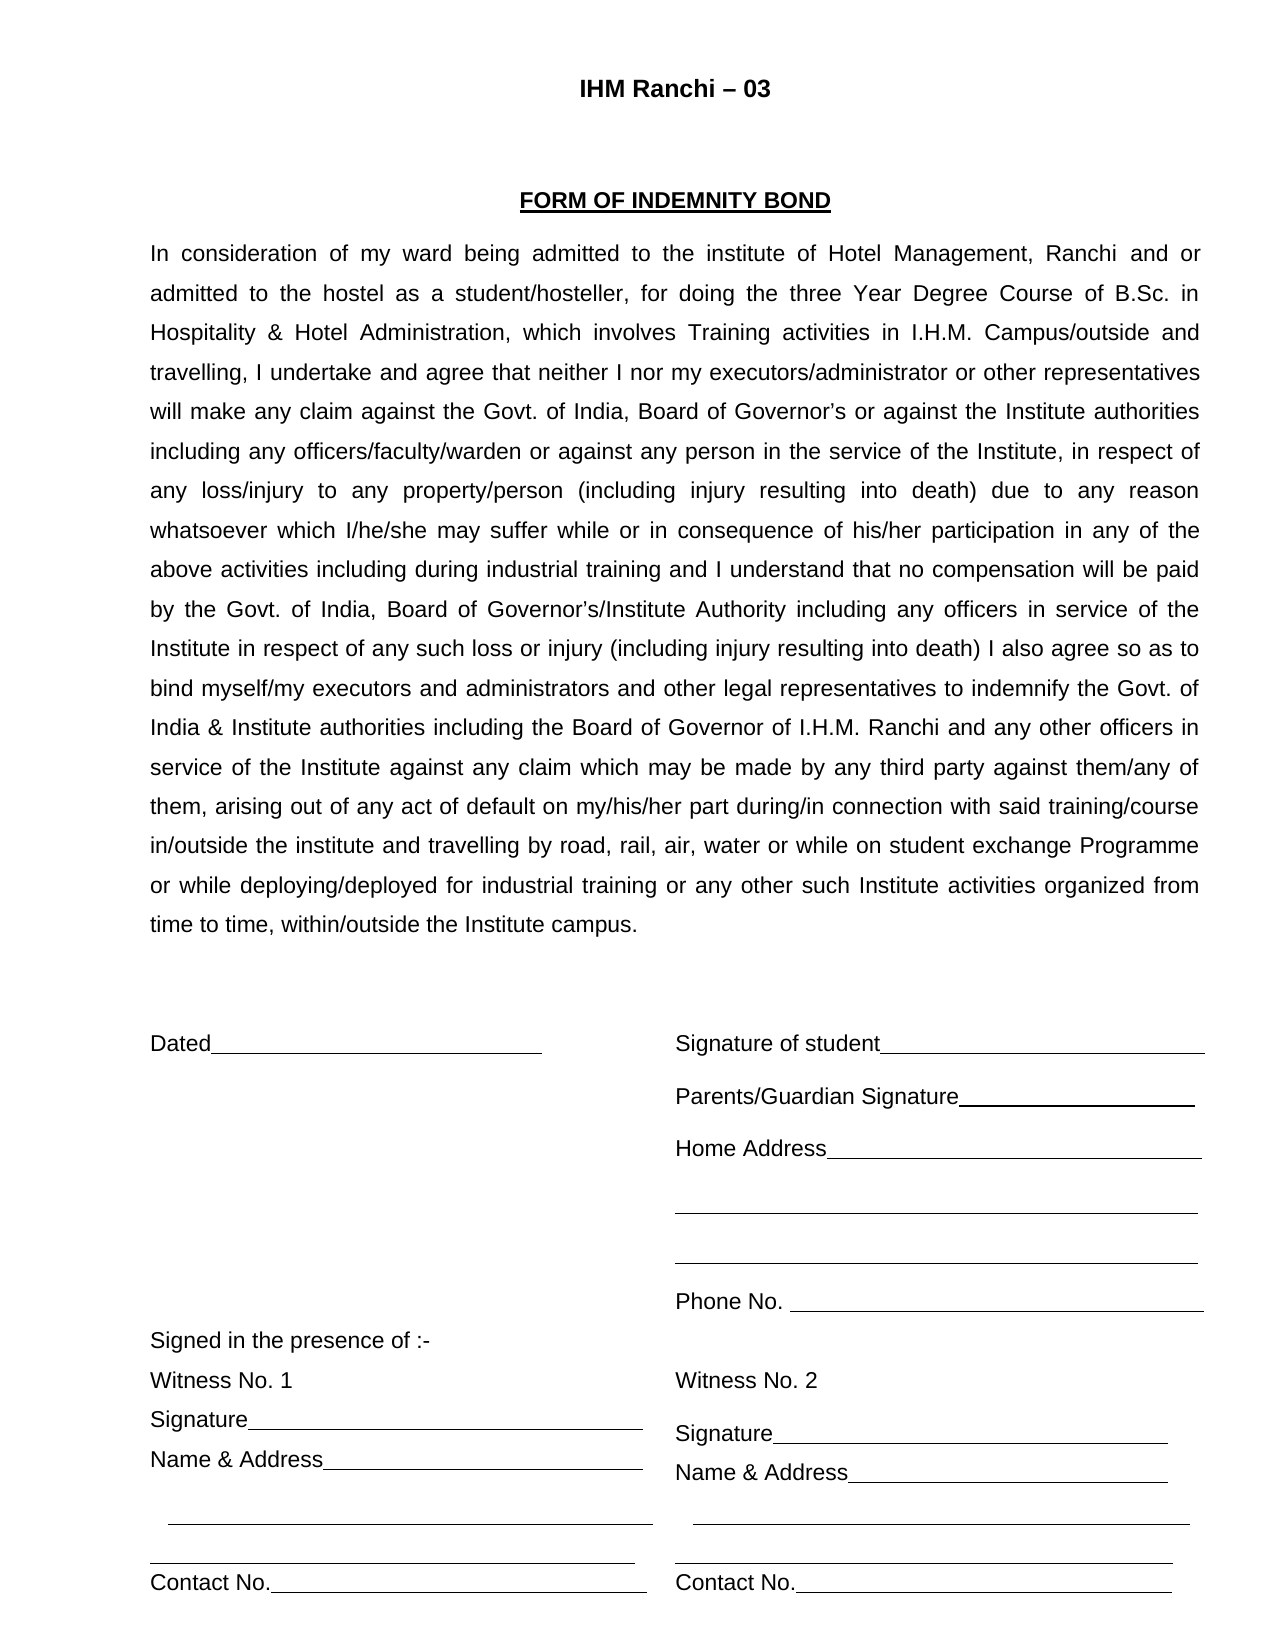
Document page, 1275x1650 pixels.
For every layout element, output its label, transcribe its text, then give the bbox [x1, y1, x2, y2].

text FORM OF INDEMNITY BOND [517, 187, 833, 213]
text Witness No. 1 Witness No. 2 [150, 1367, 1217, 1393]
text Parents/Guardian Signature [675, 1083, 1217, 1109]
text Signature Name & Address [675, 1420, 1173, 1486]
text Contact No. Contact No. [150, 1569, 1217, 1595]
text In consideration of my ward being admitted to the institute of Hotel Management, Ranchi and or admitted to the hostel as a student/hosteller, for doing the three Year Degree Course of B.Sc. in Hospitality & Hotel Administration, which involves Training activities in I.H.M. Campus/outside and travelling, I undertake and agree that neither I nor my executors/administrator or other representatives will make any claim against the Govt. of India, Board of Governor’s or against the Institute authorities including any officers/faculty/warden or against any person in the service of the Institute, in respect of any loss/injury to any property/person (including injury resulting into death) due to any reason whatsoever which I/he/she may suffer while or in consequence of his/her participation in any of the above activities including during industrial training and I understand that no compensation will be paid by the Govt. of India, Board of Governor’s/Institute Authority including any officers in service of the Institute in respect of any such loss or injury (including injury resulting into death) I also agree so as to bind myself/my executors and administrators and other legal representatives to indemnify the Govt. of India & Institute authorities including the Board of Governor of I.H.M. Ranchi and any other officers in service of the Institute against any claim which may be made by any third party against them/any of them, arising out of any act of default on my/his/her part during/in connection with said training/course in/outside the institute and travelling by road, rail, air, water or while on student exchange Programme or while deploying/deployed for industrial training or any other such Institute activities organized from time to time, within/outside the Institute campus. [150, 240, 1201, 938]
text IHM Ranchi – 03 [517, 74, 833, 103]
text Signed in the presence of :- [150, 1327, 1217, 1354]
text Home Address [675, 1135, 1217, 1162]
text Phone No. [675, 1288, 1217, 1314]
text Signature Name & Address [150, 1406, 648, 1472]
text Dated Signature of student [150, 1030, 1217, 1056]
